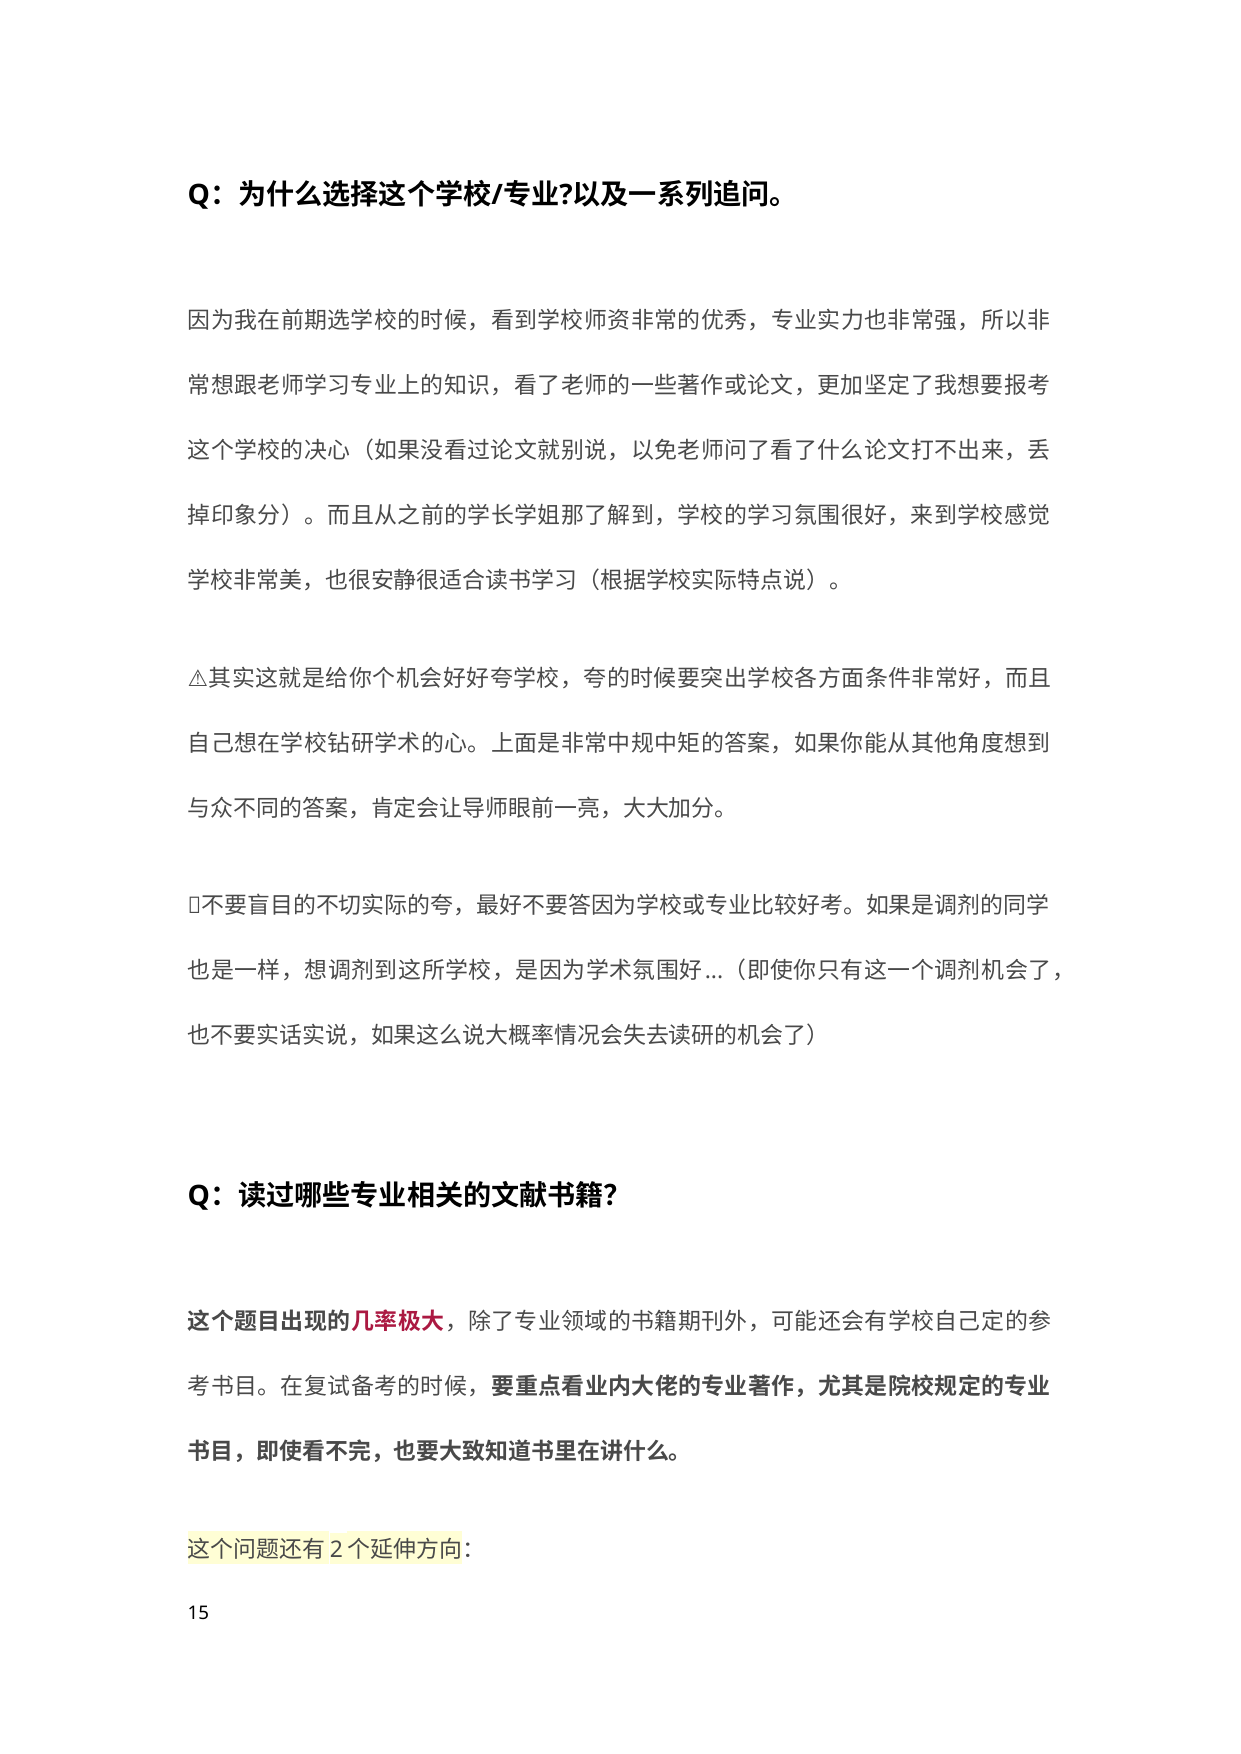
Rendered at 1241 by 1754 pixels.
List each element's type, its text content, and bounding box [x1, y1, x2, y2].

subtitle Q：读过哪些专业相关的文献书籍？ [187, 1161, 1053, 1226]
subtitle Q：为什么选择这个学校/专业?以及一系列追问。 [187, 160, 1053, 225]
text ⚠️其实这就是给你个机会好好夸学校，夸的时候要突出学校各方面条件非常好，而且自己想在学校钻研学术的心。上面是非常中规中矩的答案，如果你能从其他角度想到与众不同的答案，肯定会让导师眼前一亮，大大加分。 [187, 644, 1053, 839]
text 因为我在前期选学校的时候，看到学校师资非常的优秀，专业实力也非常强，所以非常想跟老师学习专业上的知识，看了老师的一些著作或论文，更加坚定了我想要报考这个学校的决心（如果没看过论文就别说，以免老师问了看了什么论文打不出来，丢掉印象分）。而且从之前的学长学姐那了解到，学校的学习氛围很好，来到学校感觉学校非常美，也很安静很适合读书学习（根据学校实际特点说）。 [187, 286, 1053, 611]
text 这个题目出现的几率极大，除了专业领域的书籍期刊外，可能还会有学校自己定的参考书目。在复试备考的时候，要重点看业内大佬的专业著作，尤其是院校规定的专业书目，即使看不完，也要大致知道书里在讲什么。 [187, 1287, 1053, 1482]
text ❌不要盲目的不切实际的夸，最好不要答因为学校或专业比较好考。如果是调剂的同学也是一样，想调剂到这所学校，是因为学术氛围好...（即使你只有这一个调剂机会了，也不要实话实说，如果这么说大概率情况会失去读研的机会了） [187, 871, 1053, 1066]
text 这个问题还有2个延伸方向： [187, 1515, 1053, 1580]
